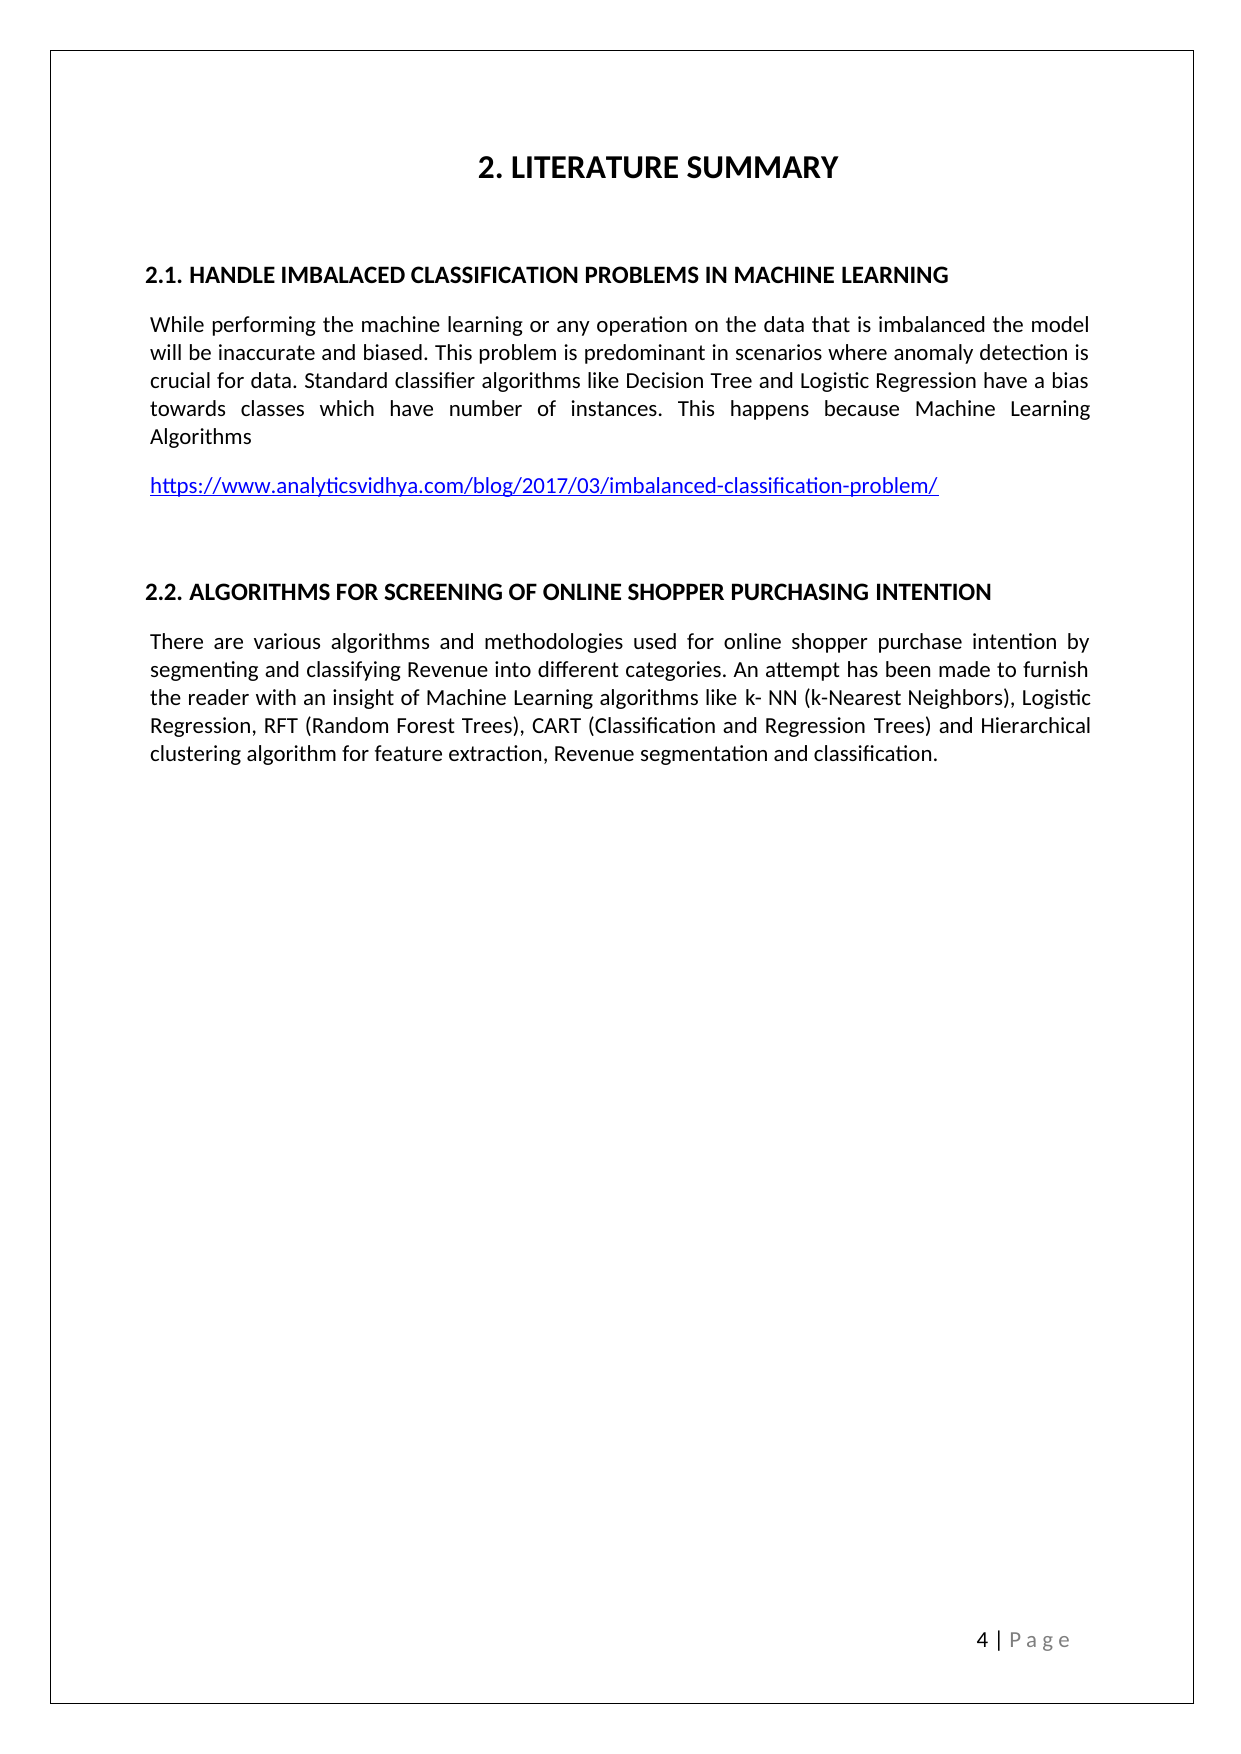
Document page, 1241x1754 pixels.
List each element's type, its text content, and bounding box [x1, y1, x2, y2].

text While performing the machine learning or any operation on the data that is imbalanced the model will be inaccurate and biased. This problem is predominant in scenarios where anomaly detection is crucial for data. Standard classifier algorithms like Decision Tree and Logistic Regression have a bias towards classes which have number of instances. This happens because Machine Learning Algorithms [150, 310, 1091, 450]
subtitle HANDLE IMBALACED CLASSIFICATION PROBLEMS IN MACHINE LEARNING [145, 259, 1193, 289]
subtitle 2. LITERATURE SUMMARY [135, 146, 1181, 186]
text There are various algorithms and methodologies used for online shopper purchase intention by segmenting and classifying Revenue into different categories. An attempt has been made to furnish the reader with an insight of Machine Learning algorithms like k- NN (k-Nearest Neighbors), Logistic Regression, RFT (Random Forest Trees), CART (Classification and Regression Trees) and Hierarchical clustering algorithm for feature extraction, Revenue segmentation and classification. [150, 627, 1091, 767]
text https://www.analyticsvidhya.com/blog/2017/03/imbalanced-classification-problem/ [150, 471, 1193, 499]
subtitle ALGORITHMS FOR SCREENING OF ONLINE SHOPPER PURCHASING INTENTION [145, 576, 1193, 606]
